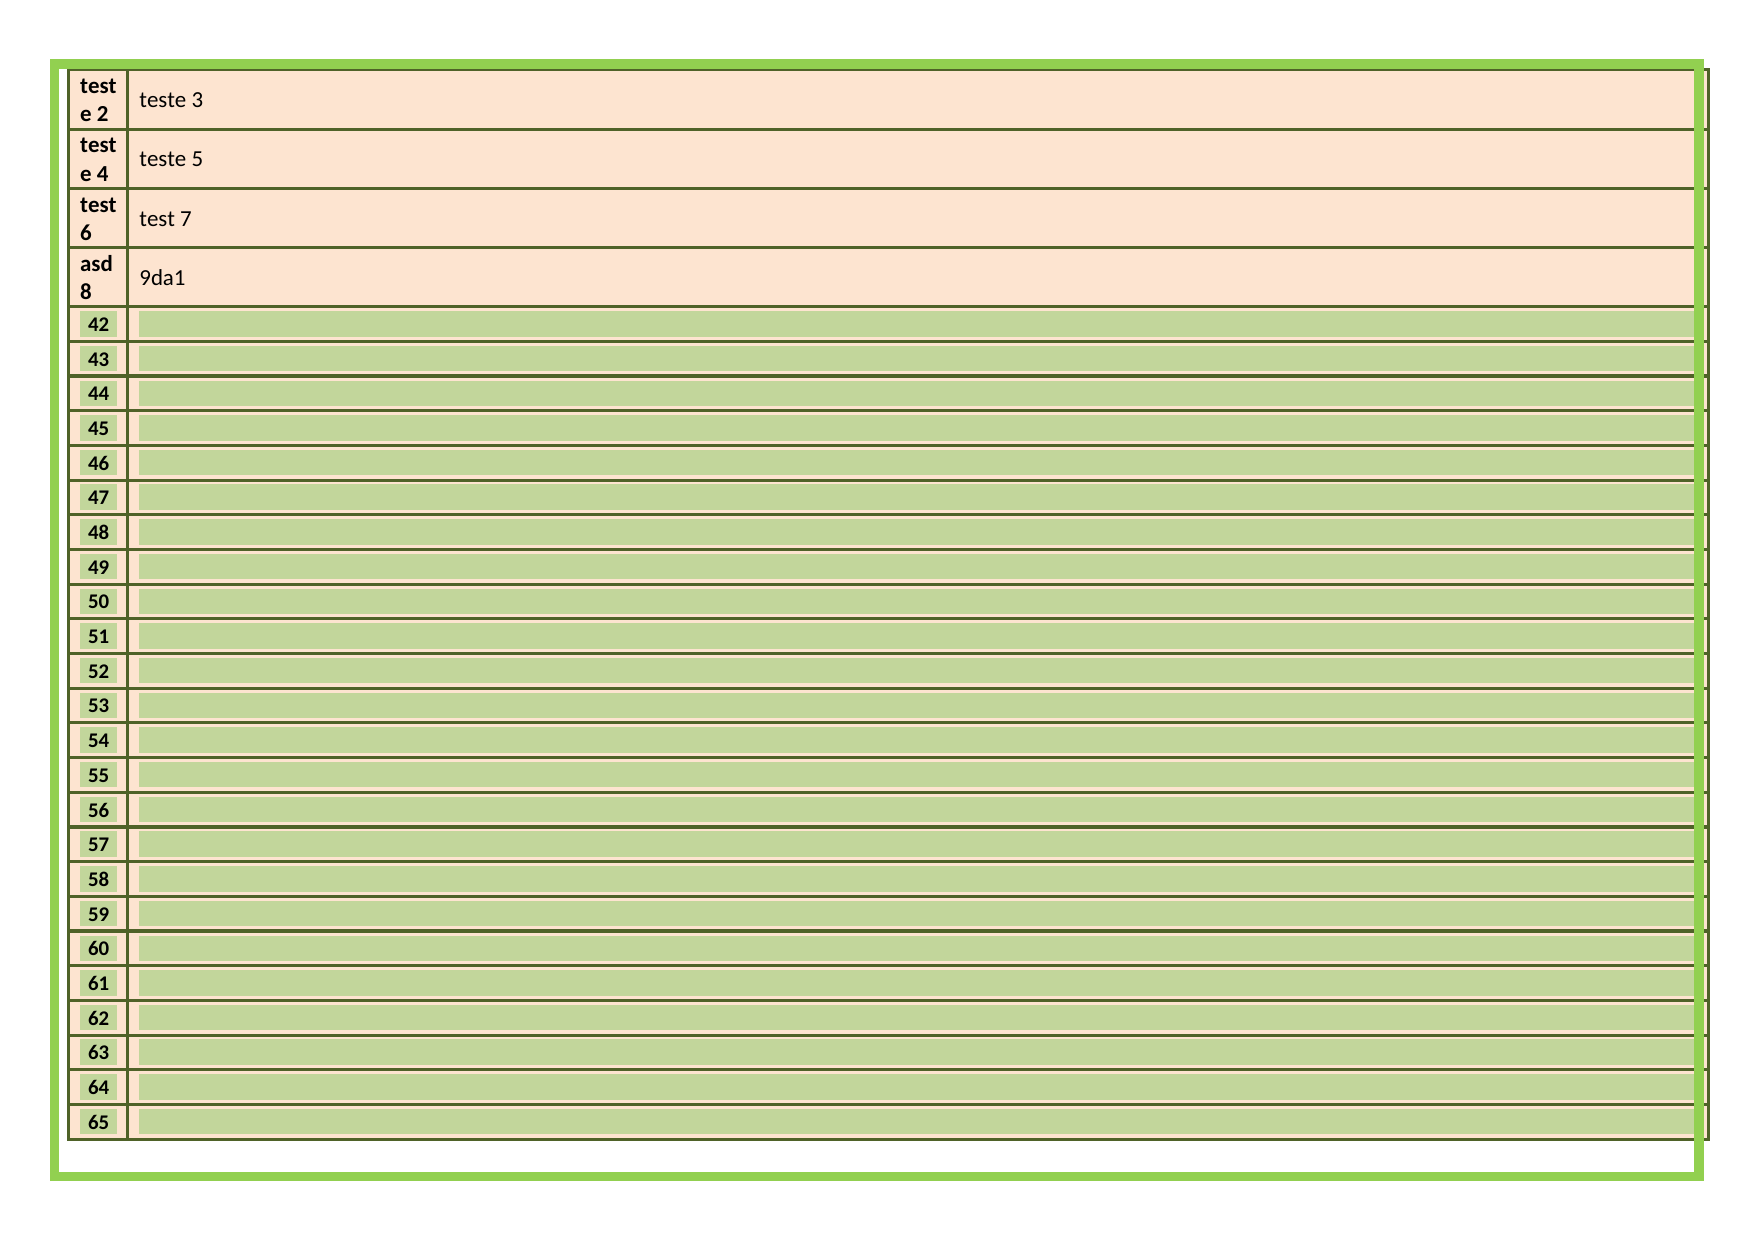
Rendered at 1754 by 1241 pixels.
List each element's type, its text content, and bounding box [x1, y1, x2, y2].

table_cell [129, 343, 1694, 374]
table_cell 52 [70, 655, 126, 687]
table_cell [129, 1106, 1694, 1137]
table_cell [129, 794, 1694, 825]
table_cell [129, 378, 1694, 409]
table_cell 46 [70, 447, 126, 478]
table_cell 54 [70, 724, 126, 756]
table_cell [129, 412, 1694, 444]
table_cell 60 [70, 933, 126, 964]
table_cell [129, 967, 1694, 999]
table_cell [129, 1002, 1694, 1033]
table_cell test 7 [129, 190, 1694, 246]
table_cell [129, 516, 1694, 548]
table_cell 49 [70, 551, 126, 582]
table_cell [129, 447, 1694, 478]
table_cell [129, 1071, 1694, 1103]
table_cell [129, 898, 1694, 929]
table_cell [129, 586, 1694, 617]
table_cell 65 [70, 1106, 126, 1137]
table_cell 48 [70, 516, 126, 548]
table_cell [129, 759, 1694, 791]
table_cell 44 [70, 378, 126, 409]
table_cell teste 4 [70, 131, 126, 187]
table_cell [129, 863, 1694, 895]
table_cell [129, 655, 1694, 687]
table_cell [129, 1037, 1694, 1068]
table_cell 45 [70, 412, 126, 444]
table_cell 53 [70, 690, 126, 721]
table_cell [129, 482, 1694, 513]
table_cell [129, 933, 1694, 964]
table_cell teste 5 [129, 131, 1694, 187]
table_cell 59 [70, 898, 126, 929]
table_cell 43 [70, 343, 126, 374]
table_cell [129, 308, 1694, 340]
table_cell [129, 724, 1694, 756]
table_cell asd 8 [70, 249, 126, 305]
table_cell 9da1 [129, 249, 1694, 305]
table_cell 62 [70, 1002, 126, 1033]
table_cell [129, 829, 1694, 860]
table_cell test 6 [70, 190, 126, 246]
table_cell [129, 551, 1694, 582]
table_cell teste 2 [70, 71, 126, 127]
table_cell 51 [70, 620, 126, 652]
table_cell [129, 690, 1694, 721]
table_cell 55 [70, 759, 126, 791]
table_cell 50 [70, 586, 126, 617]
table_cell 63 [70, 1037, 126, 1068]
table_cell teste 3 [129, 71, 1694, 127]
table_cell 47 [70, 482, 126, 513]
table_cell 57 [70, 829, 126, 860]
table_cell 64 [70, 1071, 126, 1103]
table_cell 58 [70, 863, 126, 895]
table_cell [129, 620, 1694, 652]
table_cell 61 [70, 967, 126, 999]
table_cell 42 [70, 308, 126, 340]
table_cell 56 [70, 794, 126, 825]
